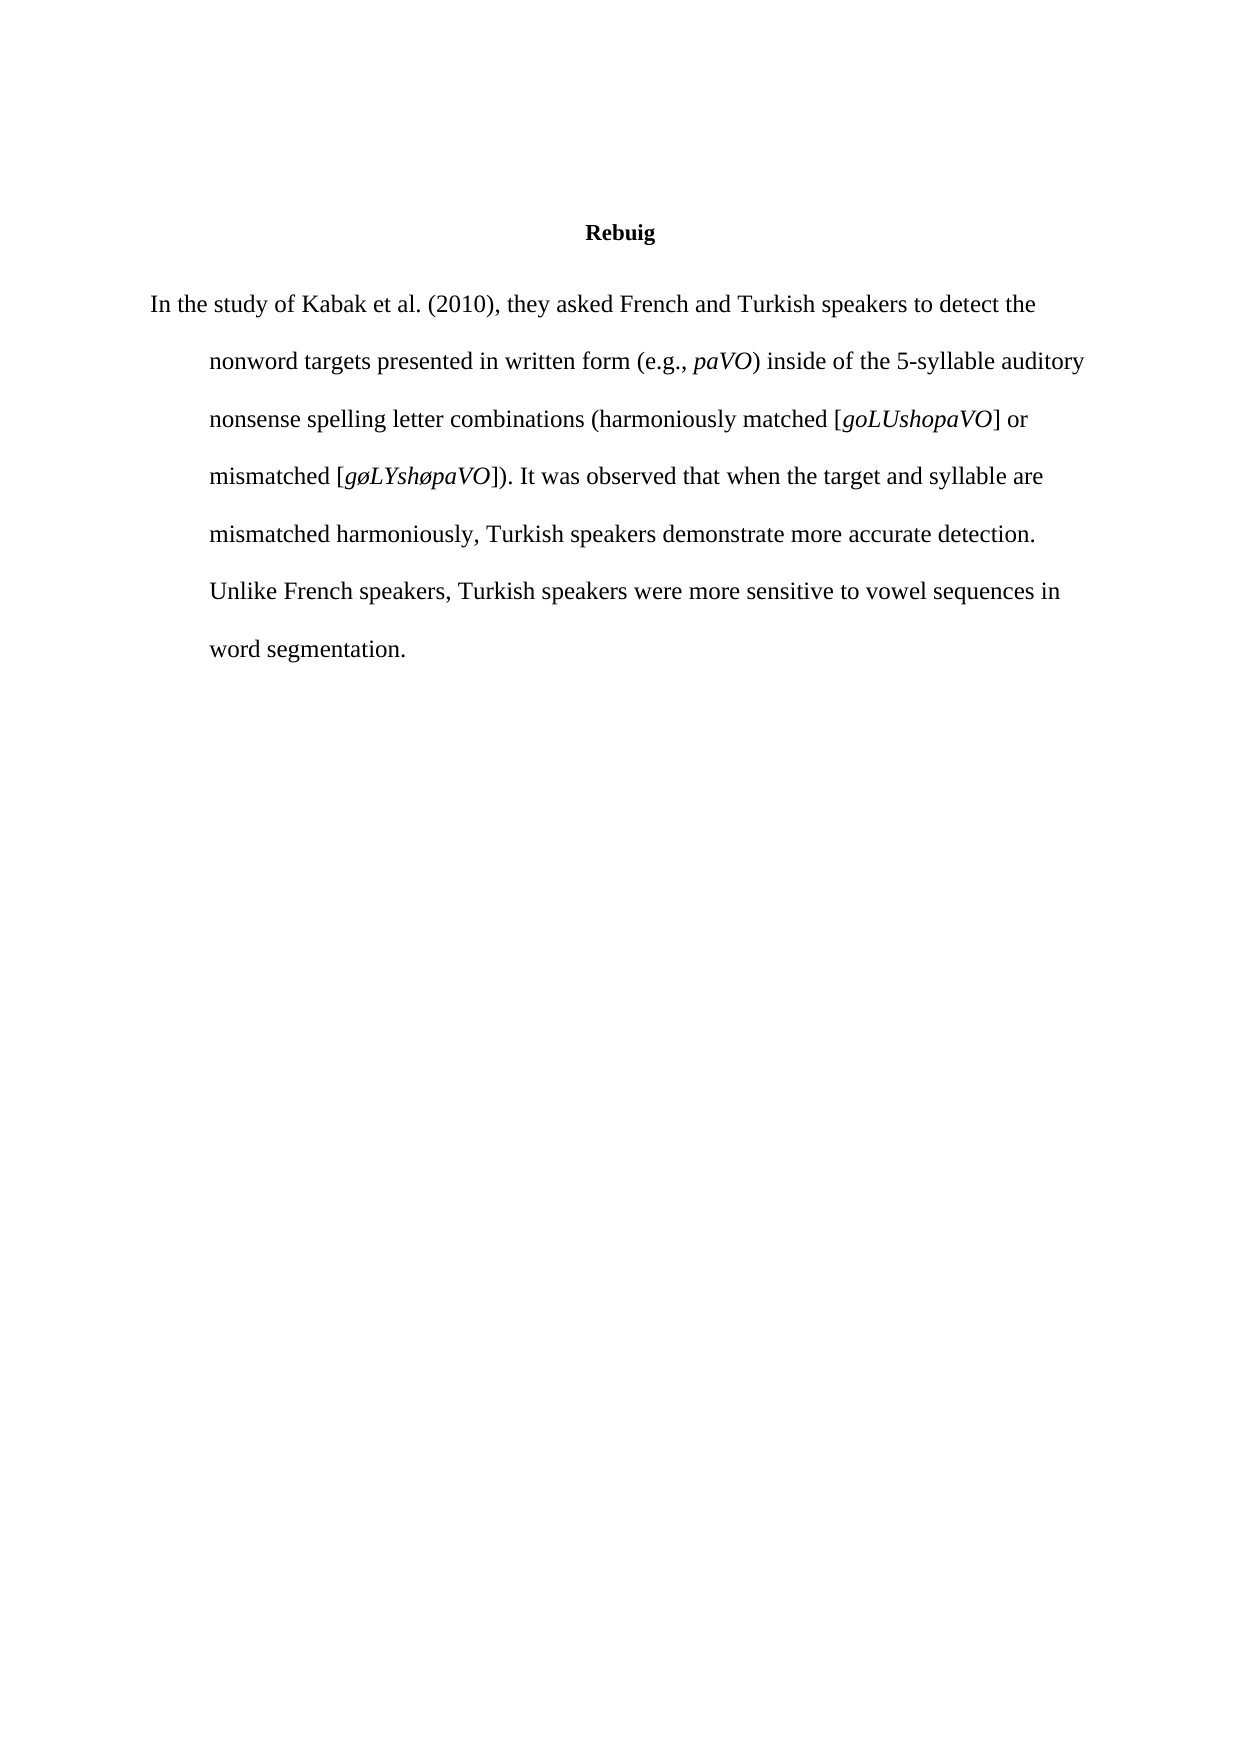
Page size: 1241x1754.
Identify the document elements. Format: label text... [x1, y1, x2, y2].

text Rebuig [150, 219, 1090, 246]
text In the study of Kabak et al. (2010), they asked French and Turkish speakers to detect the nonword targets presented in written form (e.g., paVO) inside of the 5-syllable auditory nonsense spelling letter combinations (harmoniously matched [goLUshopaVO] or mismatched [gøLYshøpaVO]). It was observed that when the target and syllable are mismatched harmoniously, Turkish speakers demonstrate more accurate detection. Unlike French speakers, Turkish speakers were more sensitive to vowel sequences in word segmentation. [150, 289, 1090, 662]
